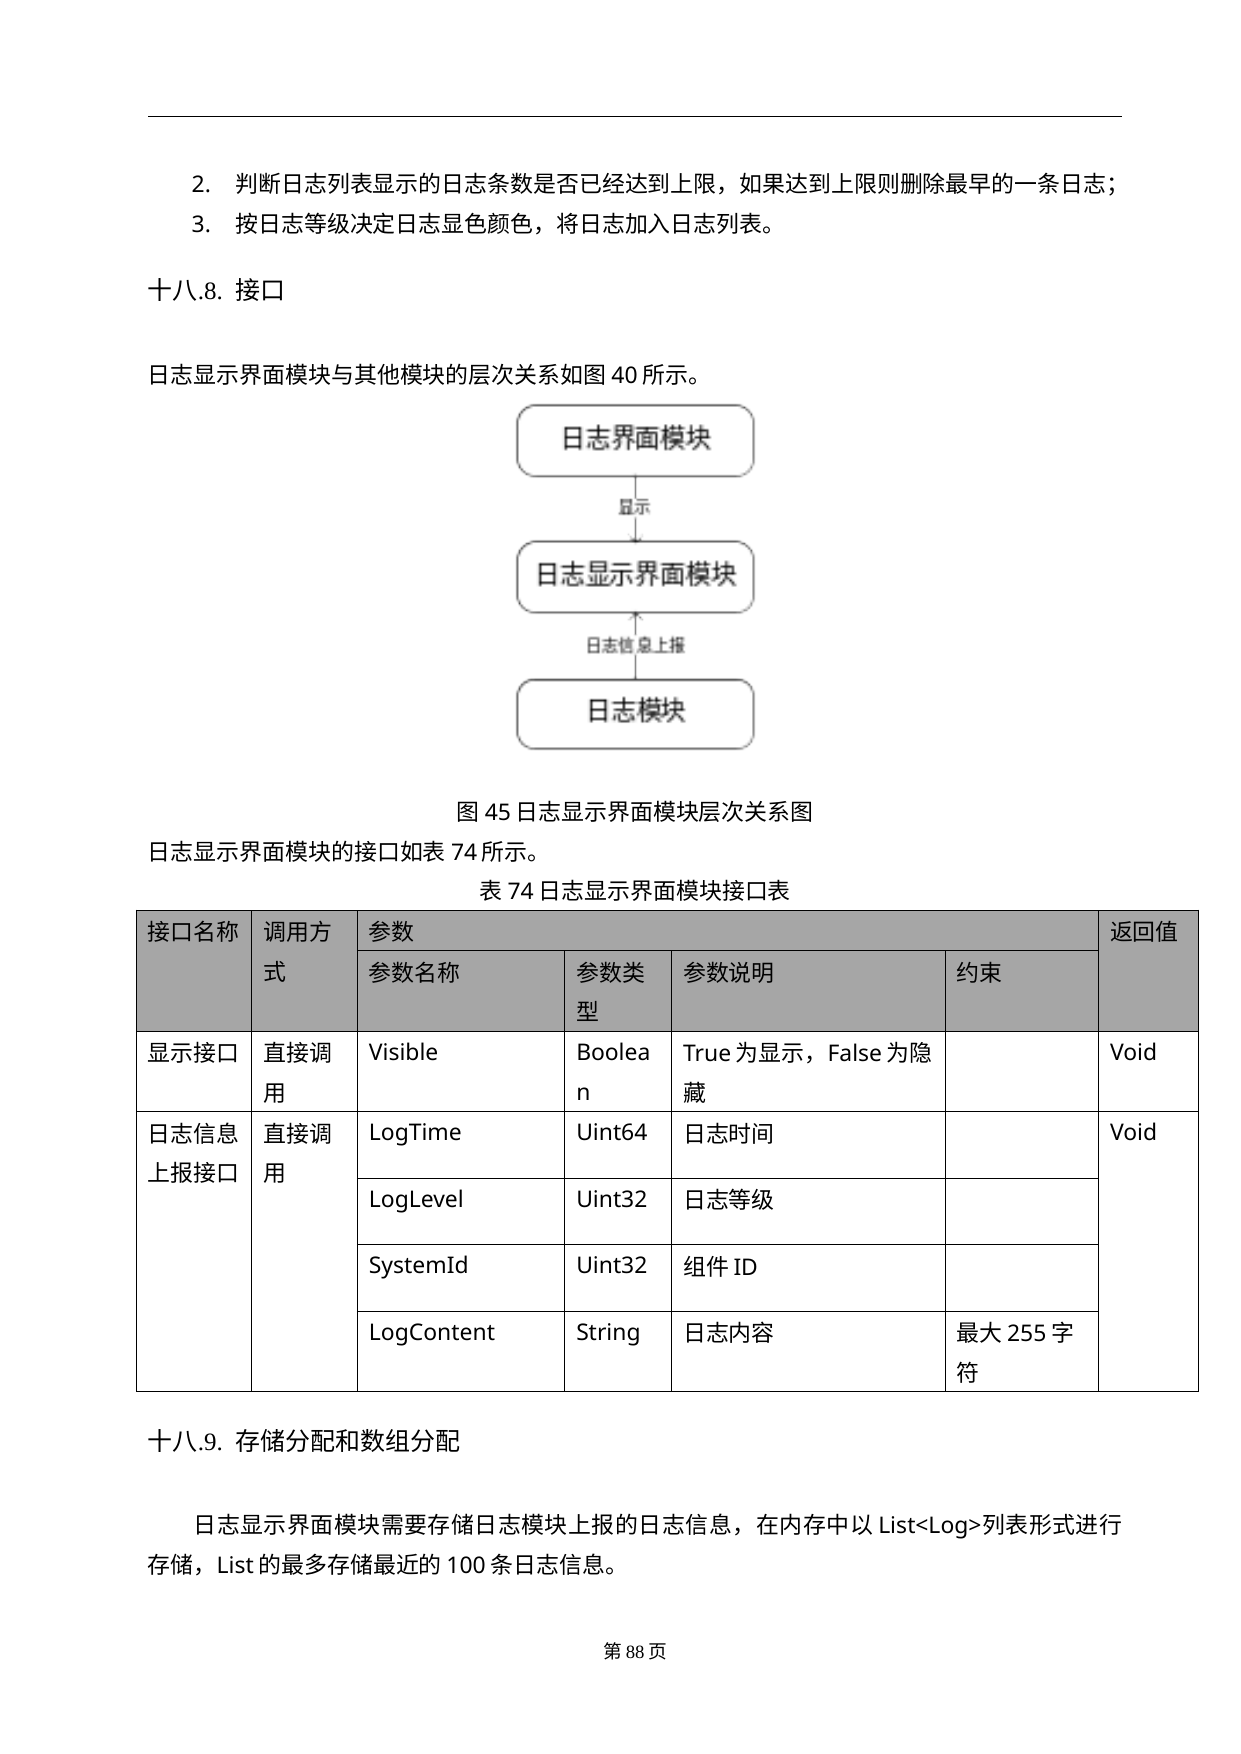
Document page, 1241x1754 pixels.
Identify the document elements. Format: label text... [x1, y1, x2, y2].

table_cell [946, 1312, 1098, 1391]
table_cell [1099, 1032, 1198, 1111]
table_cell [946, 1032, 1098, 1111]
text 日志显示界面模块的接口如表 74所示。 [148, 830, 1122, 870]
text 日志显示界面模块需要存储日志模块上报的日志信息，在内存中以List<Log>列表形式进行存储，List的最多存储最近的100条日志信息。 [148, 1504, 1122, 1584]
subtitle 存储分配和数组分配 [148, 1419, 1122, 1459]
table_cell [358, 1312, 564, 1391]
text 日志显示界面模块与其他模块的层次关系如图 40所示。 [148, 354, 1122, 394]
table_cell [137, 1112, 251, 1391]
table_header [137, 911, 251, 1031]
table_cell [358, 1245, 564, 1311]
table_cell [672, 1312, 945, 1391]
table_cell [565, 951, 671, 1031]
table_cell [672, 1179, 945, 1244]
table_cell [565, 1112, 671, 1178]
text 表 74 日志显示界面模块接口表 [148, 870, 1122, 909]
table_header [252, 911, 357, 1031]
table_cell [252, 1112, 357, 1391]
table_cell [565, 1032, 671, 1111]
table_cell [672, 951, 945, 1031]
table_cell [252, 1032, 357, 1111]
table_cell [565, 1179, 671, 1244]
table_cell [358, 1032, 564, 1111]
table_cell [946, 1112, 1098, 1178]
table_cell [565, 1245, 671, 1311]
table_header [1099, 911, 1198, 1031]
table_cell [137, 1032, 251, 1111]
list 按日志等级决定日志显色颜色，将日志加入日志列表。 [191, 202, 1122, 242]
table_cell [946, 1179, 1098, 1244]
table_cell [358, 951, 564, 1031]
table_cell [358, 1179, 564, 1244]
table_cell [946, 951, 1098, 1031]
list 判断日志列表显示的日志条数是否已经达到上限，如果达到上限则删除最早的一条日志； [191, 163, 1122, 202]
text 图 45日志显示界面模块层次关系图 [148, 791, 1122, 830]
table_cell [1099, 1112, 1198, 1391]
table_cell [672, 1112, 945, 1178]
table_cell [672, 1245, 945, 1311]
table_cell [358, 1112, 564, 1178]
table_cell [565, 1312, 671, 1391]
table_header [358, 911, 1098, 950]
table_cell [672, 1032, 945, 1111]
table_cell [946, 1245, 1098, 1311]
subtitle 接口 [148, 269, 1122, 309]
